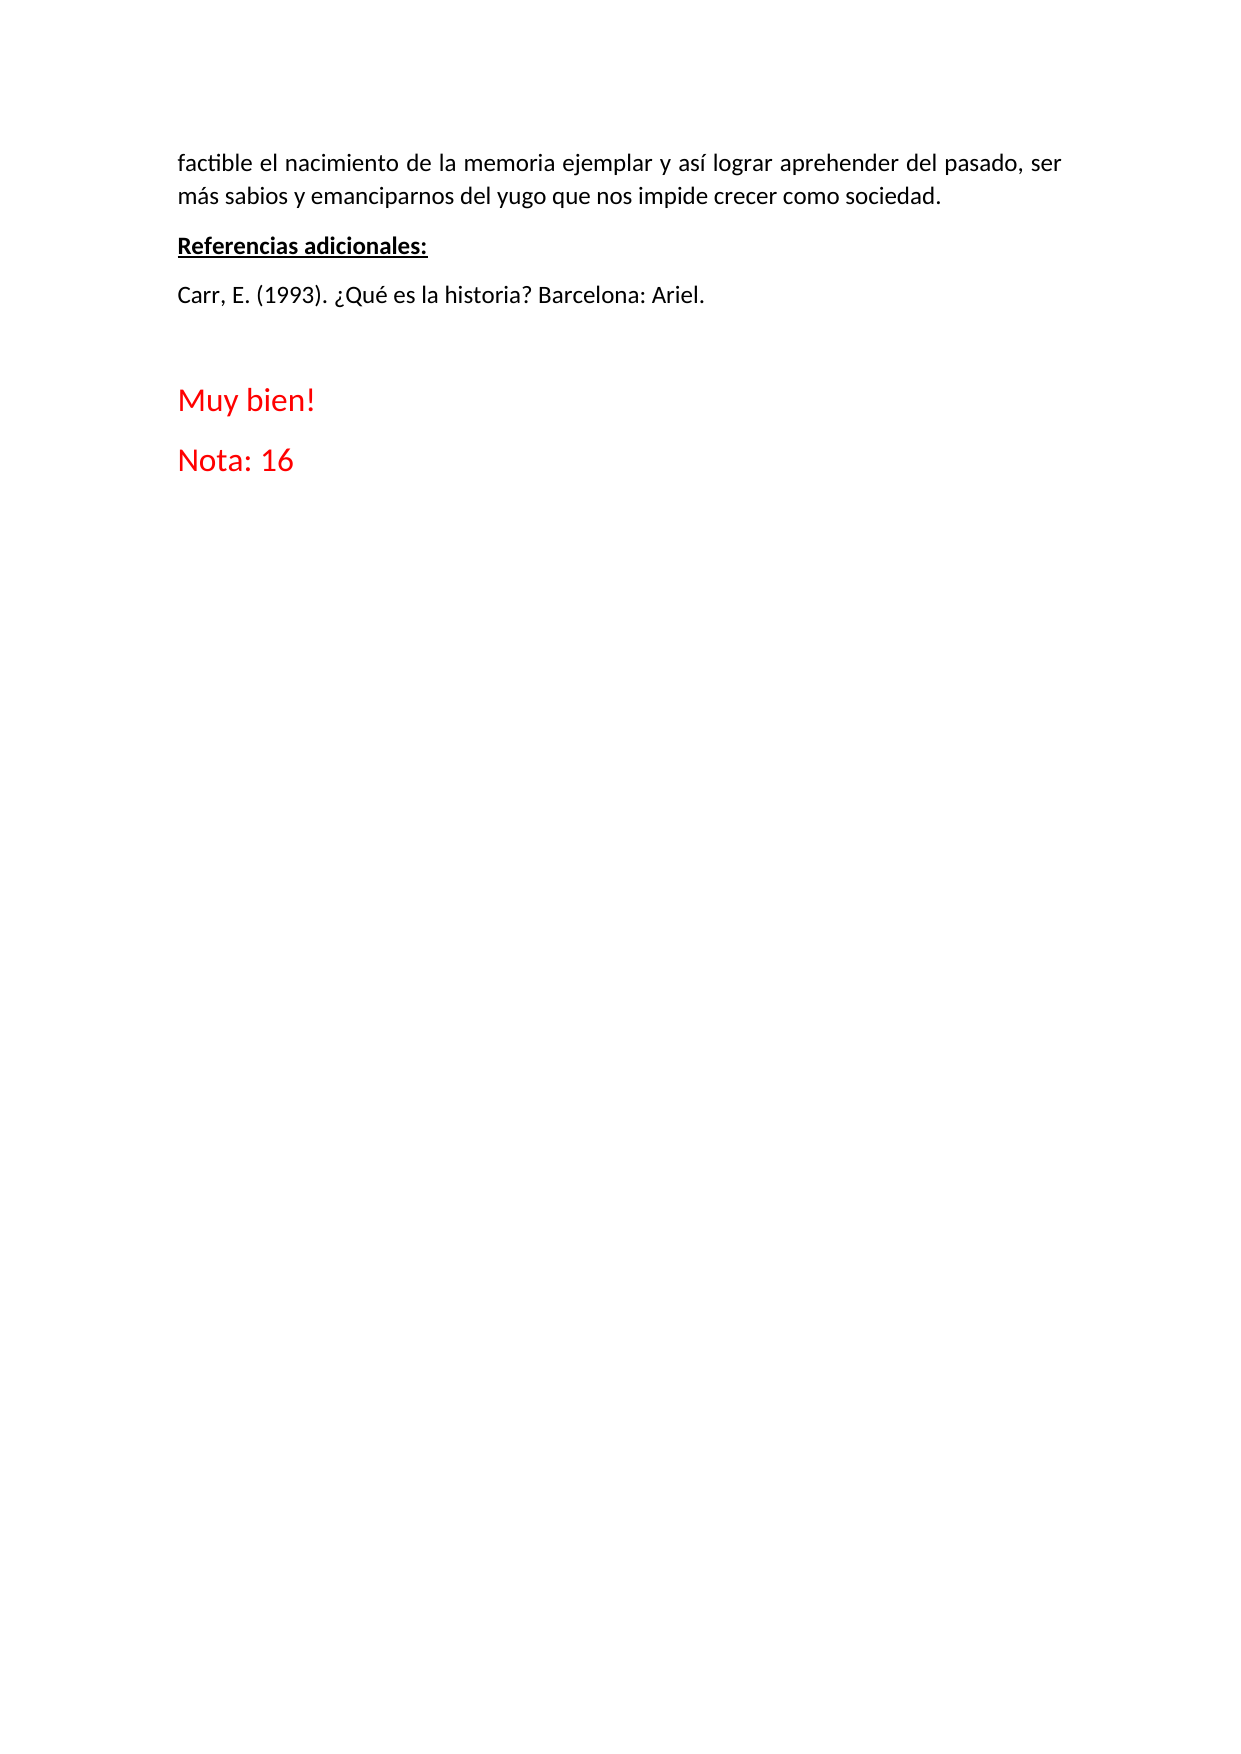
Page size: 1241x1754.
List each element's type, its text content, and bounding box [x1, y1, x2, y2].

text Referencias adicionales: [177, 230, 1063, 261]
text Carr, E. (1993). ¿Qué es la historia? Barcelona: Ariel. [177, 280, 1063, 310]
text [177, 148, 1063, 211]
text Muy bien! [177, 379, 1063, 419]
text Nota: 16 [177, 439, 1063, 480]
